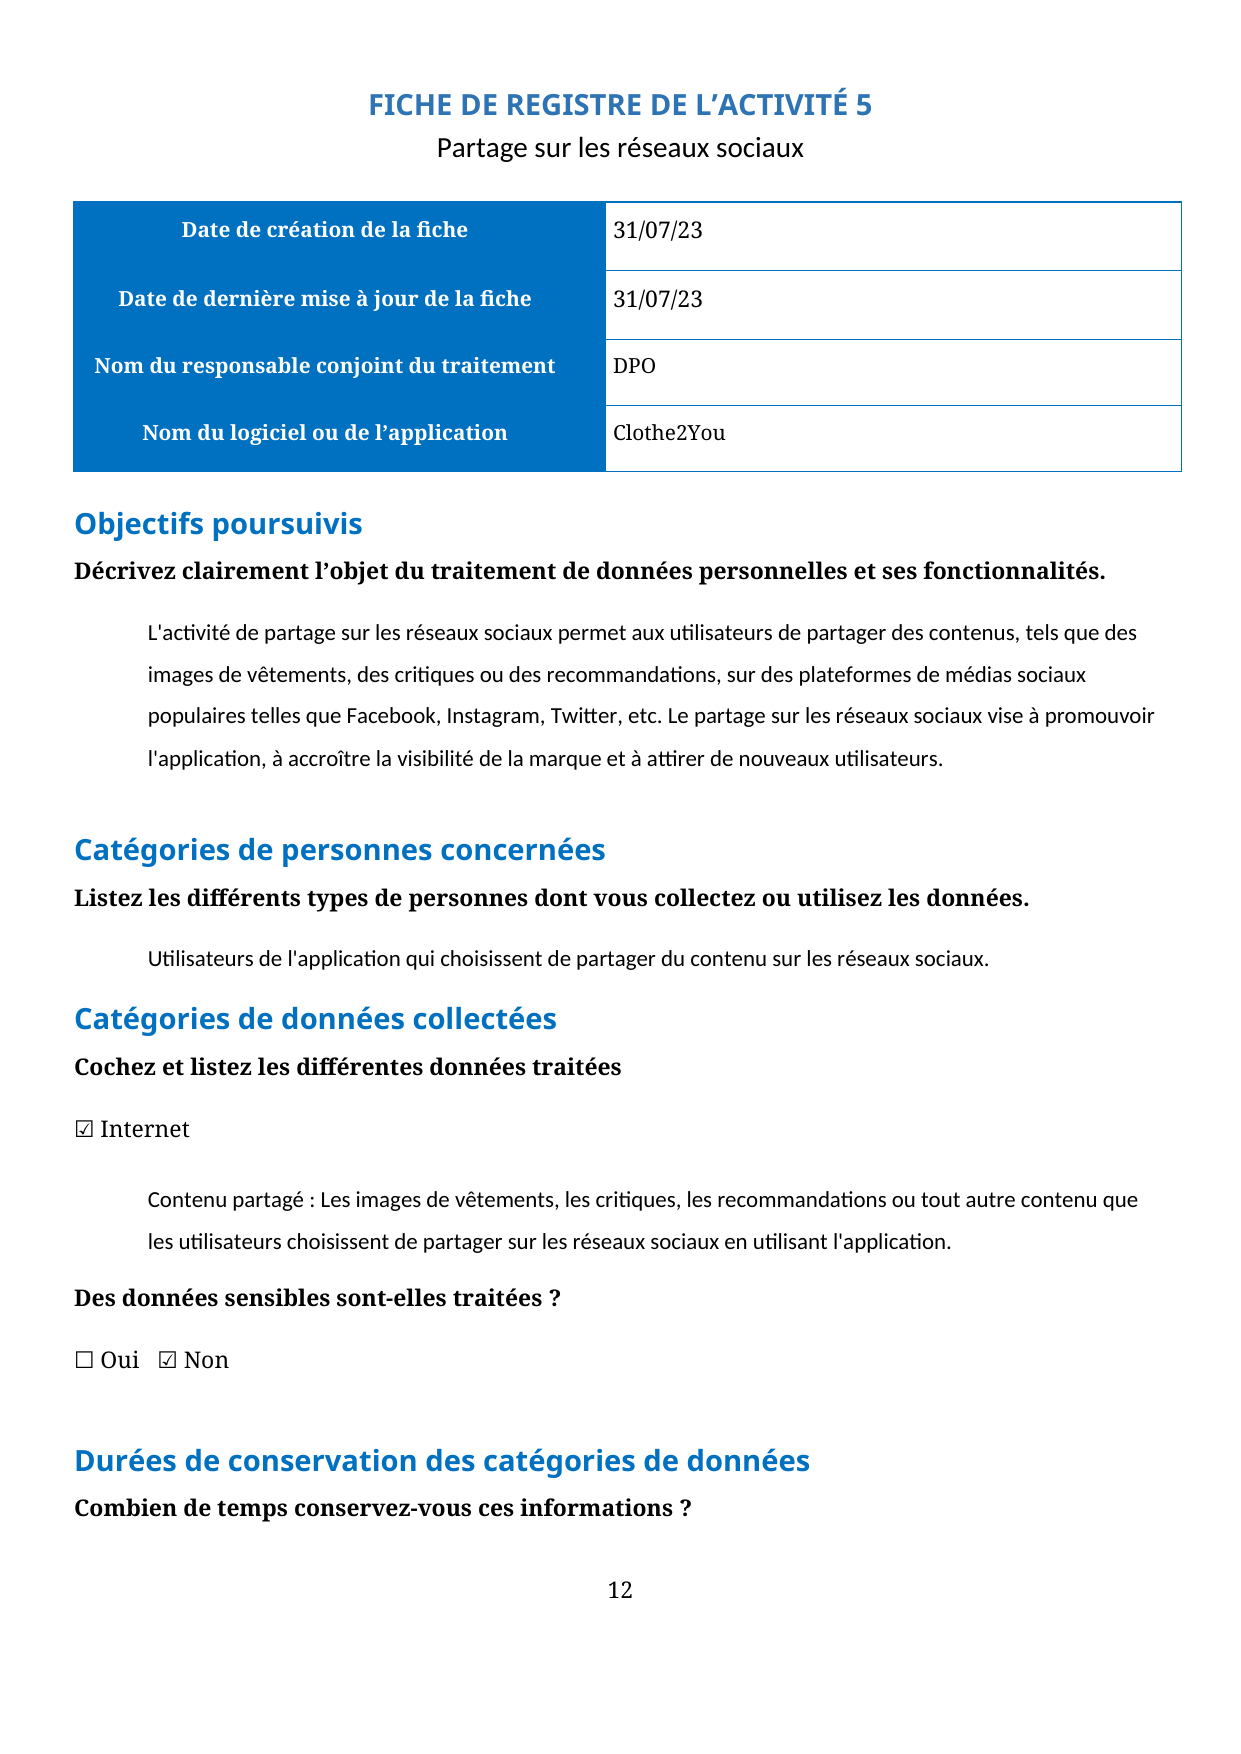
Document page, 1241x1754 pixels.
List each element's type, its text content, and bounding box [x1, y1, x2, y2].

subtitle Catégories de personnes concernées [74, 829, 1167, 869]
table_cell Nom du responsable conjoint du traitement [74, 340, 605, 405]
list ☐ Oui ☑ Non [74, 1344, 1167, 1376]
table_cell Nom du logiciel ou de l’application [74, 406, 605, 471]
list Listez les différents types de personnes dont vous collectez ou utilisez les données. [74, 882, 1167, 913]
subtitle Durées de conservation des catégories de données [74, 1440, 1167, 1480]
list ☑ Internet [74, 1113, 1167, 1144]
table_header Date de création de la fiche [74, 203, 605, 270]
list Des données sensibles sont-elles traitées ? [74, 1282, 1167, 1313]
table_cell Clothe2You [606, 406, 1181, 471]
text Utilisateurs de l'application qui choisissent de partager du contenu sur les réseaux sociaux. [148, 944, 1167, 972]
subtitle Objectifs poursuivis [74, 503, 1167, 543]
list Décrivez clairement l’objet du traitement de données personnelles et ses fonctionnalités. [74, 555, 1167, 586]
text L'activité de partage sur les réseaux sociaux permet aux utilisateurs de partager des contenus, tels que des images de vêtements, des critiques ou des recommandations, sur des plateformes de médias sociaux populaires telles que Facebook, Instagram, Twitter, etc. Le partage sur les réseaux sociaux vise à promouvoir l'application, à accroître la visibilité de la marque et à attirer de nouveaux utilisateurs. [148, 618, 1167, 772]
subtitle Catégories de données collectées [74, 998, 1167, 1038]
text Contenu partagé : Les images de vêtements, les critiques, les recommandations ou tout autre contenu que les utilisateurs choisissent de partager sur les réseaux sociaux en utilisant l'application. [148, 1185, 1167, 1255]
list Combien de temps conservez-vous ces informations ? [74, 1492, 1167, 1523]
table_header 31/07/23 [606, 203, 1181, 270]
list Cochez et listez les différentes données traitées [74, 1051, 1167, 1082]
table_cell 31/07/23 [606, 271, 1181, 339]
table_cell Date de dernière mise à jour de la fiche [74, 271, 605, 339]
table_cell DPO [606, 340, 1181, 405]
text FICHE DE REGISTRE DE L’ACTIVITÉ 5 Partage sur les réseaux sociaux [74, 84, 1167, 165]
